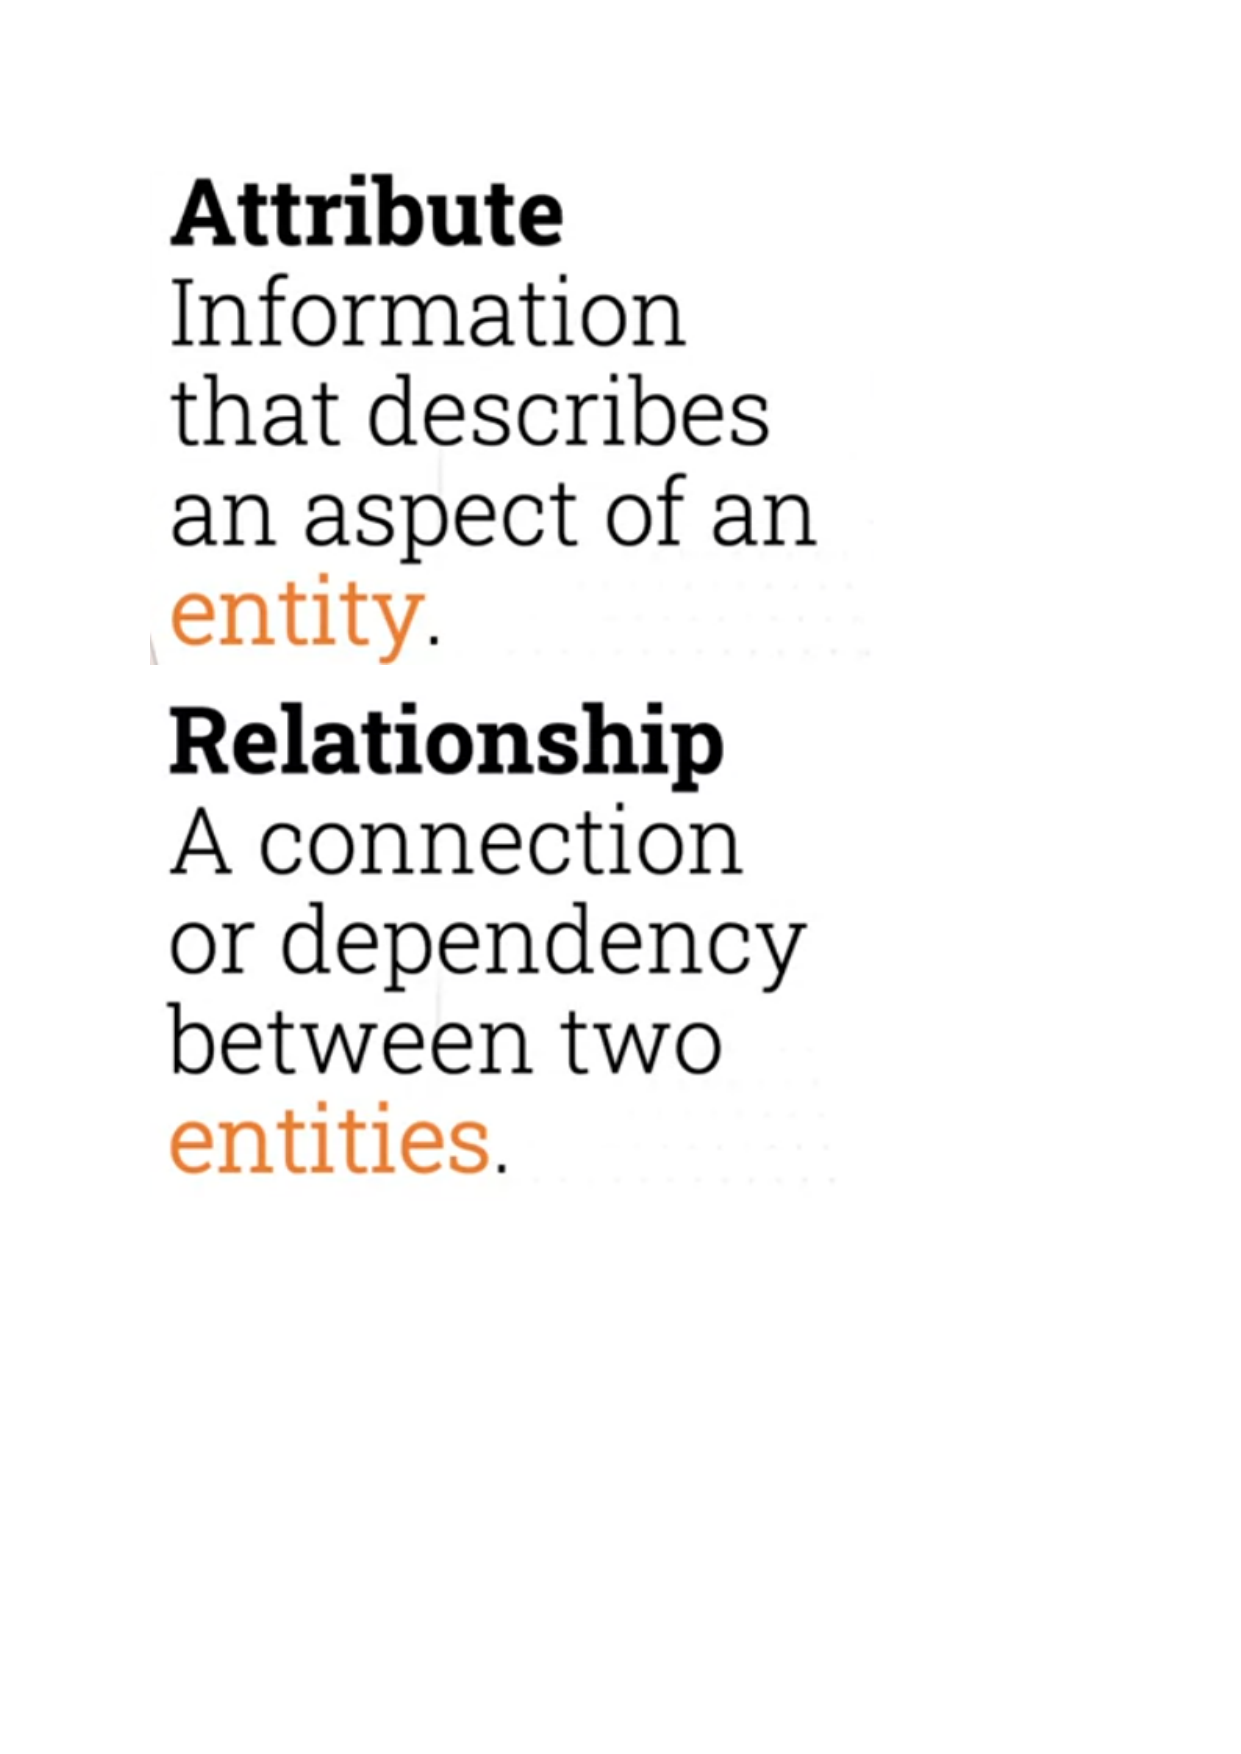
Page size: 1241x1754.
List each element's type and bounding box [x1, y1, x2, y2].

picture [150, 683, 838, 1201]
picture [150, 150, 874, 665]
